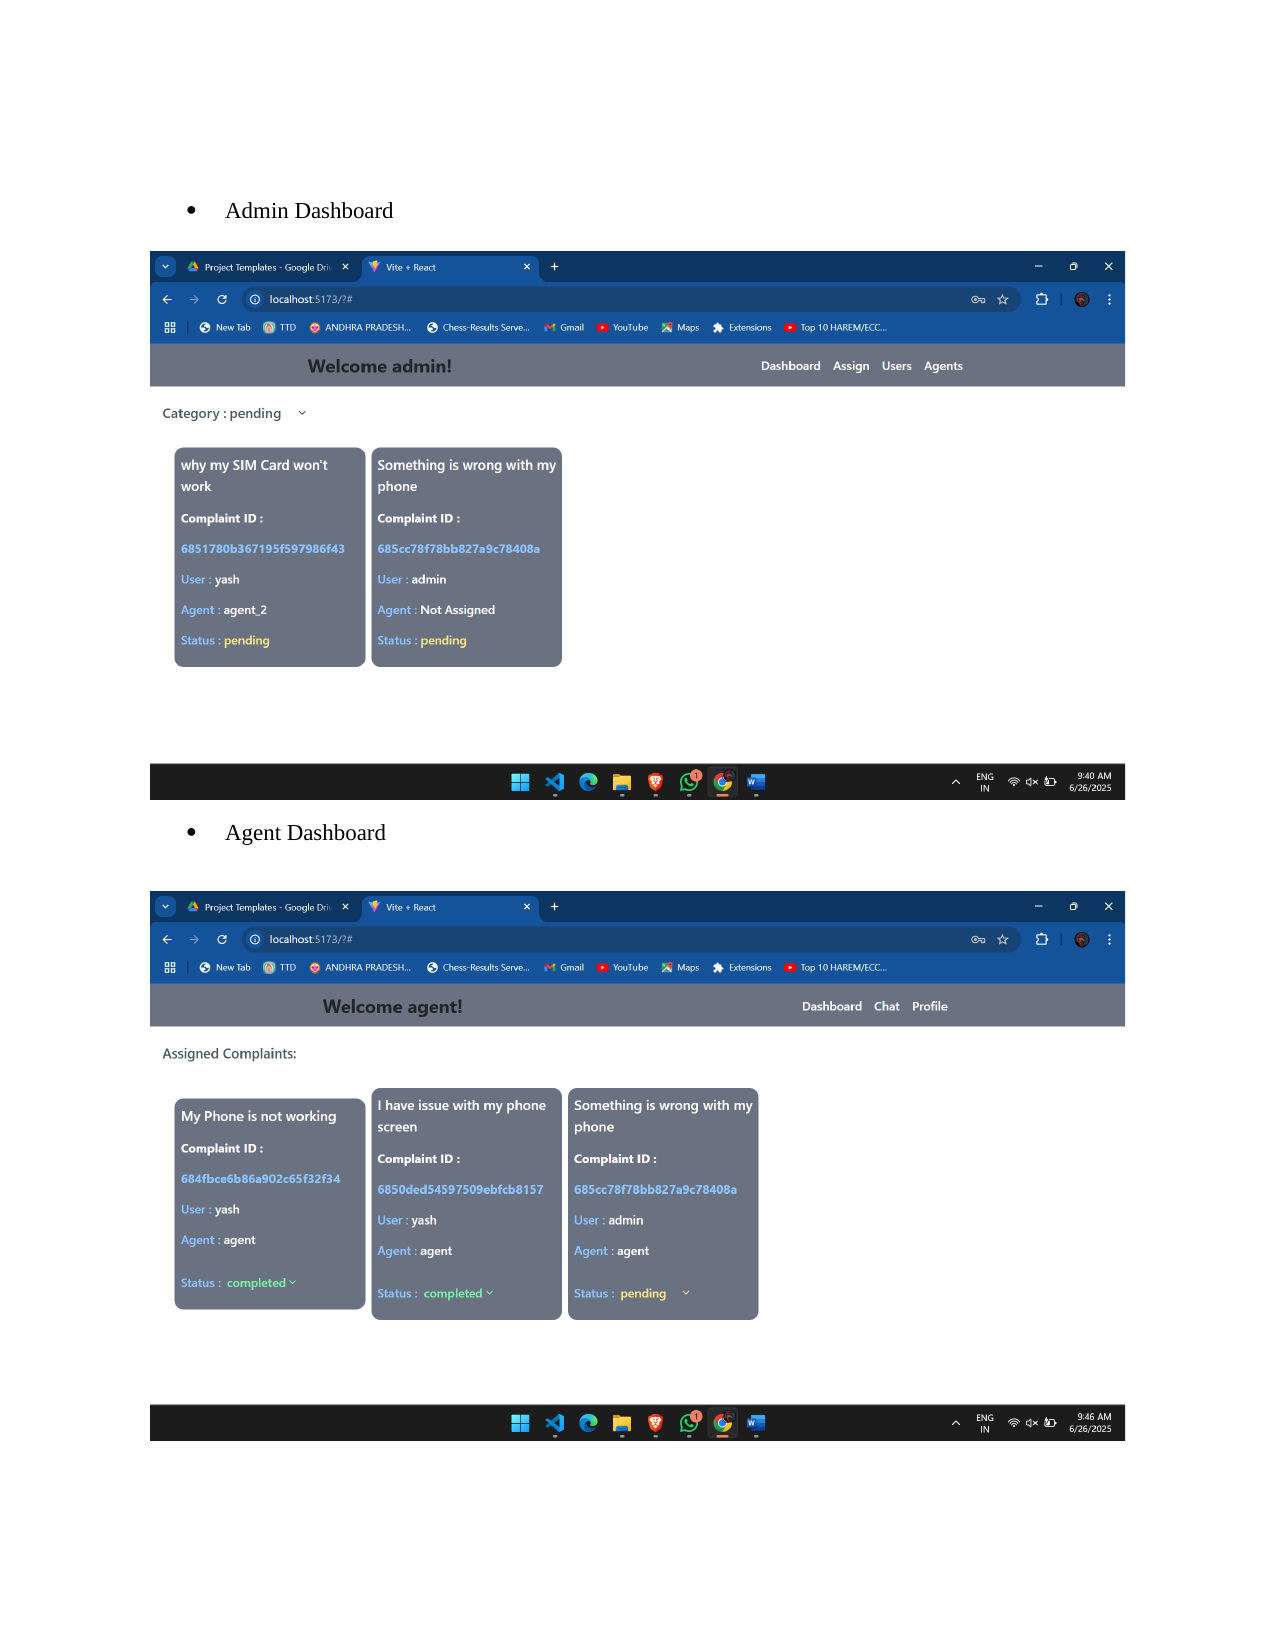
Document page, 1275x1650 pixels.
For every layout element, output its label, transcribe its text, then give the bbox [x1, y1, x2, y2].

list Admin Dashboard [187, 197, 1125, 223]
picture [150, 251, 1125, 800]
picture [150, 891, 1125, 1441]
list Agent Dashboard [187, 818, 1125, 845]
